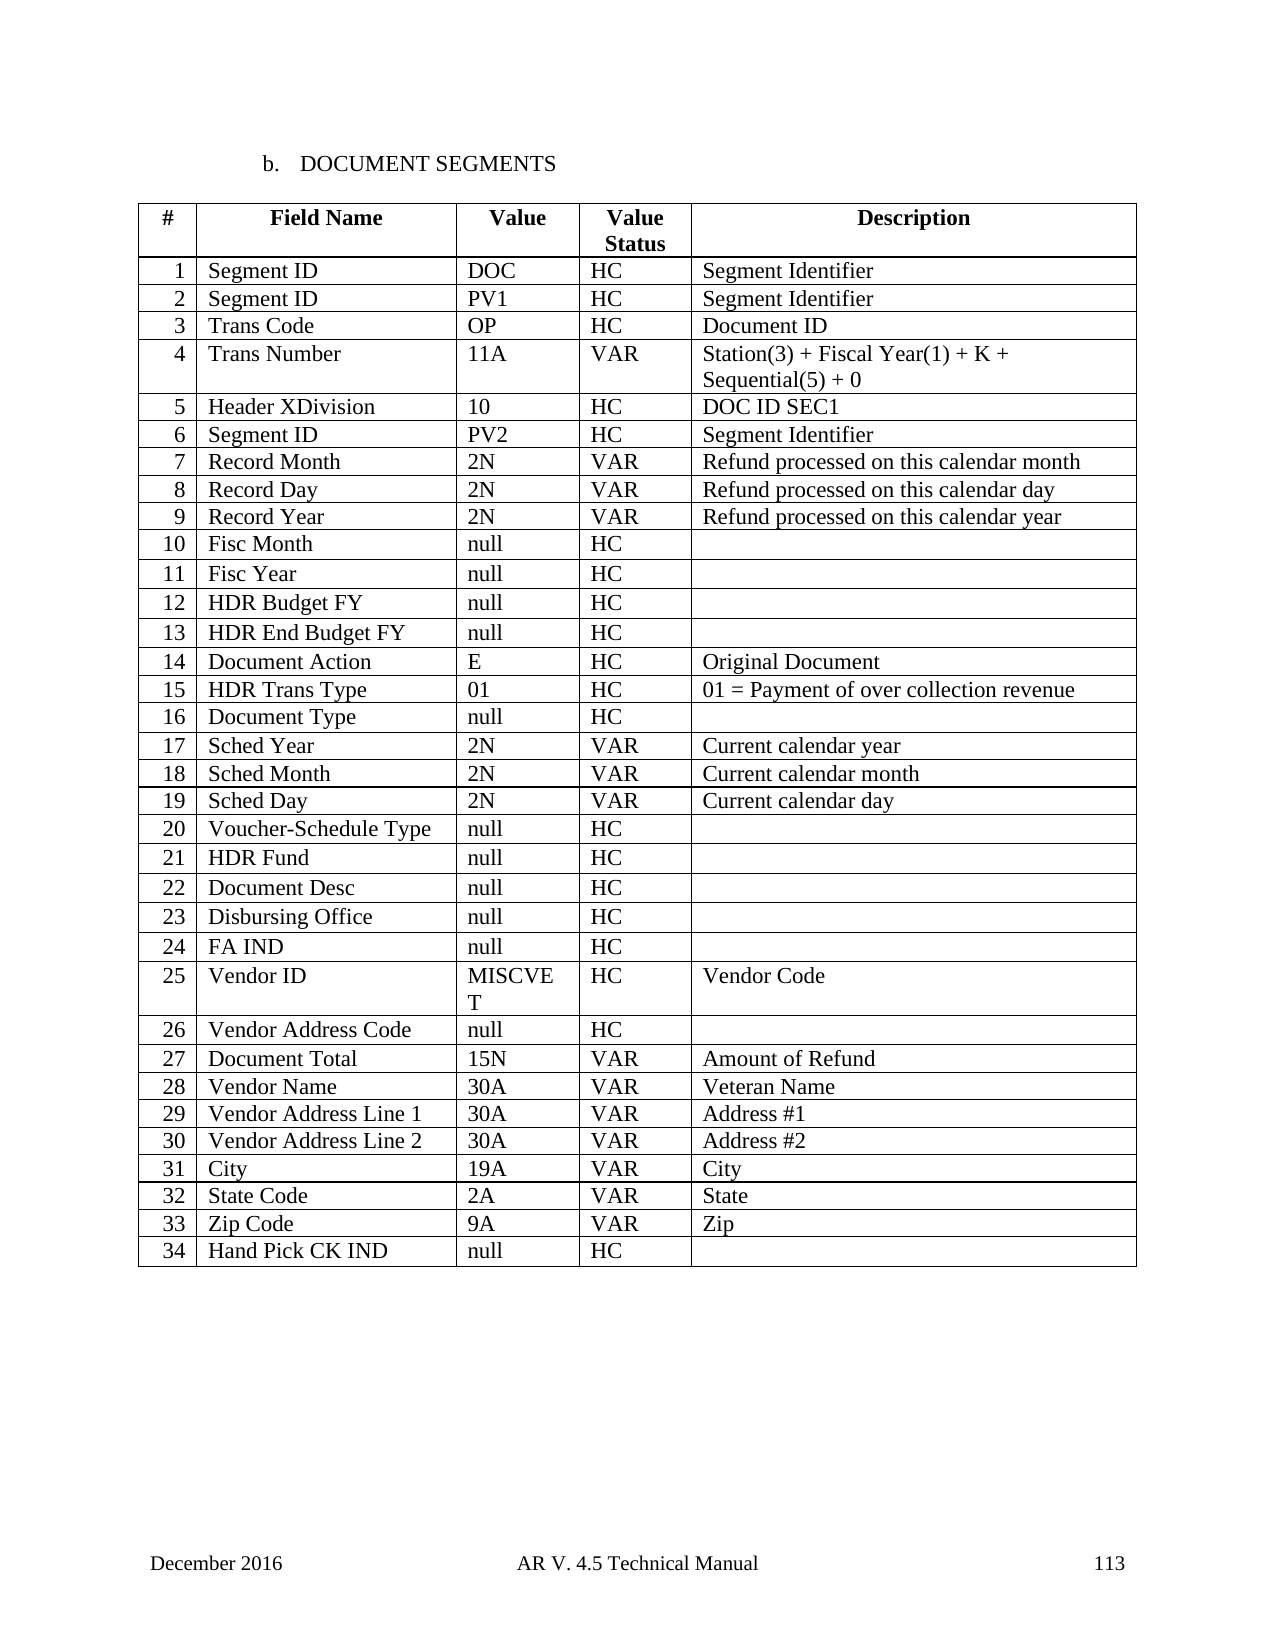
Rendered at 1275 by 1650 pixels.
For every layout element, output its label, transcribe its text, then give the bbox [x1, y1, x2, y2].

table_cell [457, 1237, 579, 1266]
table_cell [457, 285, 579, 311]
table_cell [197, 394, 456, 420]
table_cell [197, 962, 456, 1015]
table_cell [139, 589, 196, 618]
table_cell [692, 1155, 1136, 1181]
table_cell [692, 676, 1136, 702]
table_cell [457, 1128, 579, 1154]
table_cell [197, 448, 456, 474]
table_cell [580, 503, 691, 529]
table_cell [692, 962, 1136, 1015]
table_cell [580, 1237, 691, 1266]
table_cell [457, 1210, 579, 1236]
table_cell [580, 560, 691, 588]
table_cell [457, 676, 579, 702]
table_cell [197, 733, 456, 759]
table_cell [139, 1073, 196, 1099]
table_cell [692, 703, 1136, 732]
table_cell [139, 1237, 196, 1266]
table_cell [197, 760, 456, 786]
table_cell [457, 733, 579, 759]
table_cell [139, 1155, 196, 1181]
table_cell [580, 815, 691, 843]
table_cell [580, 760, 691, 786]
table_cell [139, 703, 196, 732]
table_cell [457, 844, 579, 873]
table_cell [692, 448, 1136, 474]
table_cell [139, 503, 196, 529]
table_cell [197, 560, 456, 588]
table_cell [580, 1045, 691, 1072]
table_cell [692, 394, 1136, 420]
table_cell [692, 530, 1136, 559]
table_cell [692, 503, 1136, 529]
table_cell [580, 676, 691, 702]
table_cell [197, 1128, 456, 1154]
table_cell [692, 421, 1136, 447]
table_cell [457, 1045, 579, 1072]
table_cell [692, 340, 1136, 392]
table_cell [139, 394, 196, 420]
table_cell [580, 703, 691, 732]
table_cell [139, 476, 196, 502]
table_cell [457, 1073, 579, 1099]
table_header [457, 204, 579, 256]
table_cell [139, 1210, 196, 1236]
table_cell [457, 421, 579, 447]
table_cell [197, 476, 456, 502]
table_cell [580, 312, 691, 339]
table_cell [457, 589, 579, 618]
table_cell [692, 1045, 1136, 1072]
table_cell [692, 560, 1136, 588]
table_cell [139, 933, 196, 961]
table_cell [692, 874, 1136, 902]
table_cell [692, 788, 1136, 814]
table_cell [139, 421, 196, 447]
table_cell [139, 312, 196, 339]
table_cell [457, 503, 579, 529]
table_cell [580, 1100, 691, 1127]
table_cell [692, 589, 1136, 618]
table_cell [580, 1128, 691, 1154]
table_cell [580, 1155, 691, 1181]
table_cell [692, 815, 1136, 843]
list DOCUMENT SEGMENTS [262, 150, 1125, 176]
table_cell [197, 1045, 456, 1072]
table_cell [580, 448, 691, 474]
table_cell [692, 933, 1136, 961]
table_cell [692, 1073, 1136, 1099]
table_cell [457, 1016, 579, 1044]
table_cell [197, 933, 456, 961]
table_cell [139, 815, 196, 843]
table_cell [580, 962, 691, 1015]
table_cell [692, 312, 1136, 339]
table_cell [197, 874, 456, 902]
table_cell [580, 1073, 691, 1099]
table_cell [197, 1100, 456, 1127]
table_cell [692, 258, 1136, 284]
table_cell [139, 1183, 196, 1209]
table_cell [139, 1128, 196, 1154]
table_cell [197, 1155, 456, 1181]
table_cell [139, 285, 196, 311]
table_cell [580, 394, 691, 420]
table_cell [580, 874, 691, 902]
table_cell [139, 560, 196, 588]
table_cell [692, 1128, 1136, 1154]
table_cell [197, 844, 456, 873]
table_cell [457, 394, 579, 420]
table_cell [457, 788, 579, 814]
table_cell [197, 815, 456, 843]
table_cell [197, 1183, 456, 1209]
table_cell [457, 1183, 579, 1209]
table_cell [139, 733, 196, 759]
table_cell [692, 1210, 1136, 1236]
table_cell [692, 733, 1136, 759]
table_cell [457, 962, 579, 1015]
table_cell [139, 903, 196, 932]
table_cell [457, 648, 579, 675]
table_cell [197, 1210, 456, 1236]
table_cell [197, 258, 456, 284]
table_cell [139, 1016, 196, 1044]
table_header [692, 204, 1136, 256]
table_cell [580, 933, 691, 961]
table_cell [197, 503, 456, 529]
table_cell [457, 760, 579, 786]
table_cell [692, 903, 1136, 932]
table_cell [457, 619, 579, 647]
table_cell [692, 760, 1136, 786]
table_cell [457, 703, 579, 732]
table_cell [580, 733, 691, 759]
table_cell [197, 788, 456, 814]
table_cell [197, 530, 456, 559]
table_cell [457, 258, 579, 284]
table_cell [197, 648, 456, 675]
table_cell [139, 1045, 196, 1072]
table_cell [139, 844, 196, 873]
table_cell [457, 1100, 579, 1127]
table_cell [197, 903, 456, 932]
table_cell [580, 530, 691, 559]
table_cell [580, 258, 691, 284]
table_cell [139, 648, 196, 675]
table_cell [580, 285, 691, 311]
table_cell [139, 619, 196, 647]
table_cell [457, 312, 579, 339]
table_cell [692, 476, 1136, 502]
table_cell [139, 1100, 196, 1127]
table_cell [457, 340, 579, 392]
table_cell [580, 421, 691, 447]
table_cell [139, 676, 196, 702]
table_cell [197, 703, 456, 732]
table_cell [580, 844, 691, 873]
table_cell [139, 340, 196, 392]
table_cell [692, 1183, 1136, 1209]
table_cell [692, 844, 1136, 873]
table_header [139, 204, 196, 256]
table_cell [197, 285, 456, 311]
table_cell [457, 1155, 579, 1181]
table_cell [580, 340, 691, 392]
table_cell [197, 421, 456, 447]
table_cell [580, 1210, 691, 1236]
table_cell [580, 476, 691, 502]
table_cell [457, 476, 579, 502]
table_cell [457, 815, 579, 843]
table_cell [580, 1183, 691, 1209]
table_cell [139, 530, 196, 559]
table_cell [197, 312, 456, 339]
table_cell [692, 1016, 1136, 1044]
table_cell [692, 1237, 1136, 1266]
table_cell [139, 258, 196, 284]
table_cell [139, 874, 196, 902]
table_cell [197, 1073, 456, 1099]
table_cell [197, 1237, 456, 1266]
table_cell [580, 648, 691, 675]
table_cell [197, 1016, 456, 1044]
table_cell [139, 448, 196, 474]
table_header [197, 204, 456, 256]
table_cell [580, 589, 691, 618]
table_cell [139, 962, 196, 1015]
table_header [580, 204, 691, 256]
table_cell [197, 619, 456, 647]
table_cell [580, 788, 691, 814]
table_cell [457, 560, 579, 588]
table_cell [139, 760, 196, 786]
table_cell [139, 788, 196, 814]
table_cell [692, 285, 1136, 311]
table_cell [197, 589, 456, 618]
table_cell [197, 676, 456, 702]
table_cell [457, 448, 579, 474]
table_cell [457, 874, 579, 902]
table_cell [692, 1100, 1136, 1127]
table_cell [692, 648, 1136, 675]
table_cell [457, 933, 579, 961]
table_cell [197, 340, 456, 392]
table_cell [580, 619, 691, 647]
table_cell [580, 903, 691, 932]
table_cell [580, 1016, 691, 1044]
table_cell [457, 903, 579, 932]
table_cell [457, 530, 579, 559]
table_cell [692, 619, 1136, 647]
